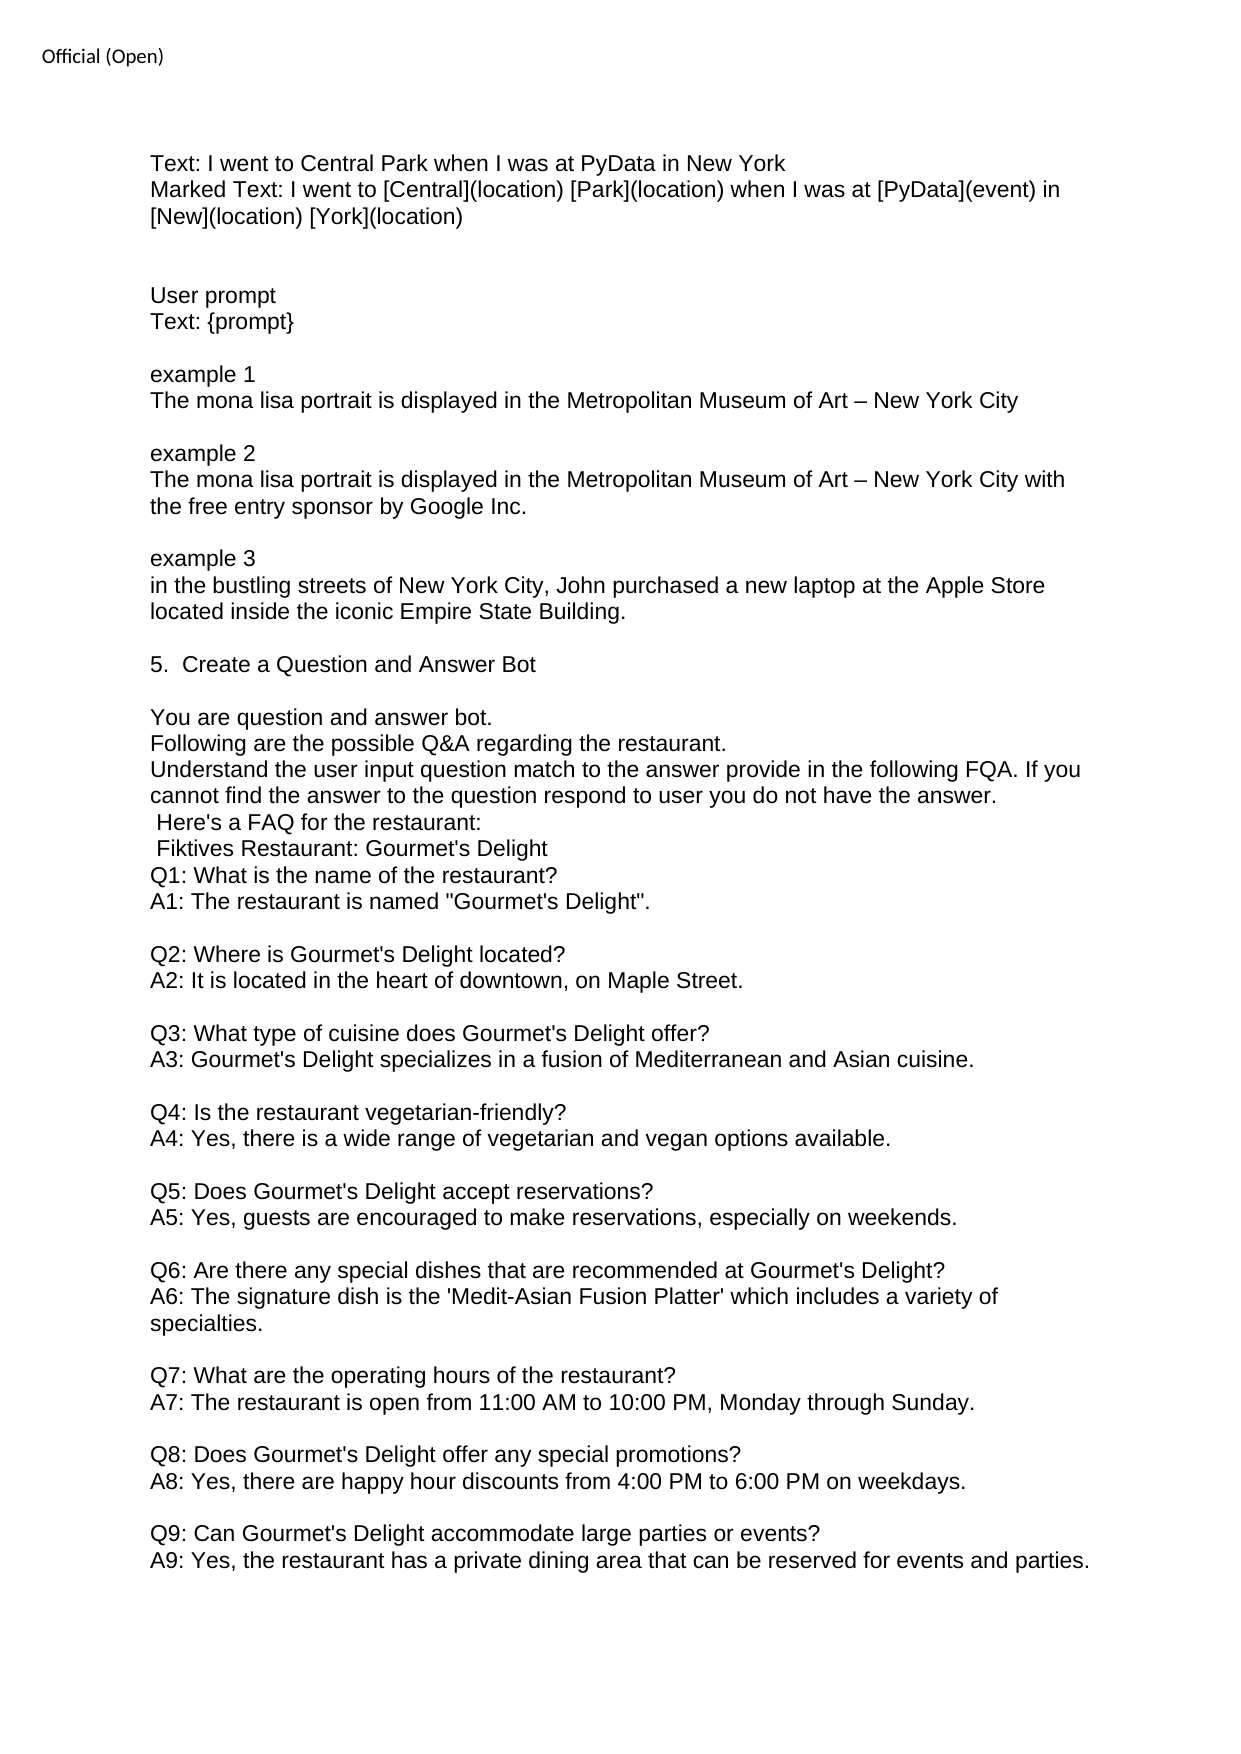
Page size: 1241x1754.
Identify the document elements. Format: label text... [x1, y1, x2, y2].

text 5. Create a Question and Answer Bot [150, 651, 1090, 677]
text A7: The restaurant is open from 11:00 AM to 10:00 PM, Monday through Sunday. [150, 1389, 1090, 1415]
text You are question and answer bot. [150, 703, 1090, 730]
text Q3: What type of cuisine does Gourmet's Delight offer? [150, 1020, 1090, 1046]
text Text: {prompt} [150, 308, 1090, 334]
text example 2 [150, 440, 1090, 466]
text Marked Text: I went to [Central](location) [Park](location) when I was at [PyData](event) in [New](location) [York](location) [150, 176, 1090, 229]
text Q2: Where is Gourmet's Delight located? [150, 941, 1090, 967]
text A5: Yes, guests are encouraged to make reservations, especially on weekends. [150, 1204, 1090, 1231]
text Q8: Does Gourmet's Delight offer any special promotions? [150, 1441, 1090, 1468]
text Q7: What are the operating hours of the restaurant? [150, 1362, 1090, 1389]
text example 3 [150, 545, 1090, 572]
text Q5: Does Gourmet's Delight accept reservations? [150, 1178, 1090, 1204]
text Following are the possible Q&A regarding the restaurant. [150, 730, 1090, 756]
text in the bustling streets of New York City, John purchased a new laptop at the Apple Store located inside the iconic Empire State Building. [150, 572, 1090, 624]
text example 1 [150, 361, 1090, 387]
text A8: Yes, there are happy hour discounts from 4:00 PM to 6:00 PM on weekdays. [150, 1468, 1090, 1494]
text A1: The restaurant is named "Gourmet's Delight". [150, 888, 1090, 914]
text User prompt [150, 282, 1090, 308]
text A9: Yes, the restaurant has a private dining area that can be reserved for events and parties. [150, 1547, 1090, 1573]
text The mona lisa portrait is displayed in the Metropolitan Museum of Art – New York City with the free entry sponsor by Google Inc. [150, 466, 1090, 519]
text The mona lisa portrait is displayed in the Metropolitan Museum of Art – New York City [150, 387, 1090, 413]
text Q9: Can Gourmet's Delight accommodate large parties or events? [150, 1520, 1090, 1547]
text A6: The signature dish is the 'Medit-Asian Fusion Platter' which includes a variety of specialties. [150, 1283, 1090, 1336]
text Here's a FAQ for the restaurant: [150, 809, 1090, 835]
text Understand the user input question match to the answer provide in the following FQA. If you cannot find the answer to the question respond to user you do not have the answer. [150, 756, 1090, 809]
text A3: Gourmet's Delight specializes in a fusion of Mediterranean and Asian cuisine. [150, 1046, 1090, 1072]
text A4: Yes, there is a wide range of vegetarian and vegan options available. [150, 1125, 1090, 1151]
text A2: It is located in the heart of downtown, on Maple Street. [150, 967, 1090, 993]
text Fiktives Restaurant: Gourmet's Delight [150, 835, 1090, 862]
text Q4: Is the restaurant vegetarian-friendly? [150, 1099, 1090, 1125]
text Q1: What is the name of the restaurant? [150, 862, 1090, 888]
text Text: I went to Central Park when I was at PyData in New York [150, 150, 1090, 176]
text Q6: Are there any special dishes that are recommended at Gourmet's Delight? [150, 1257, 1090, 1283]
